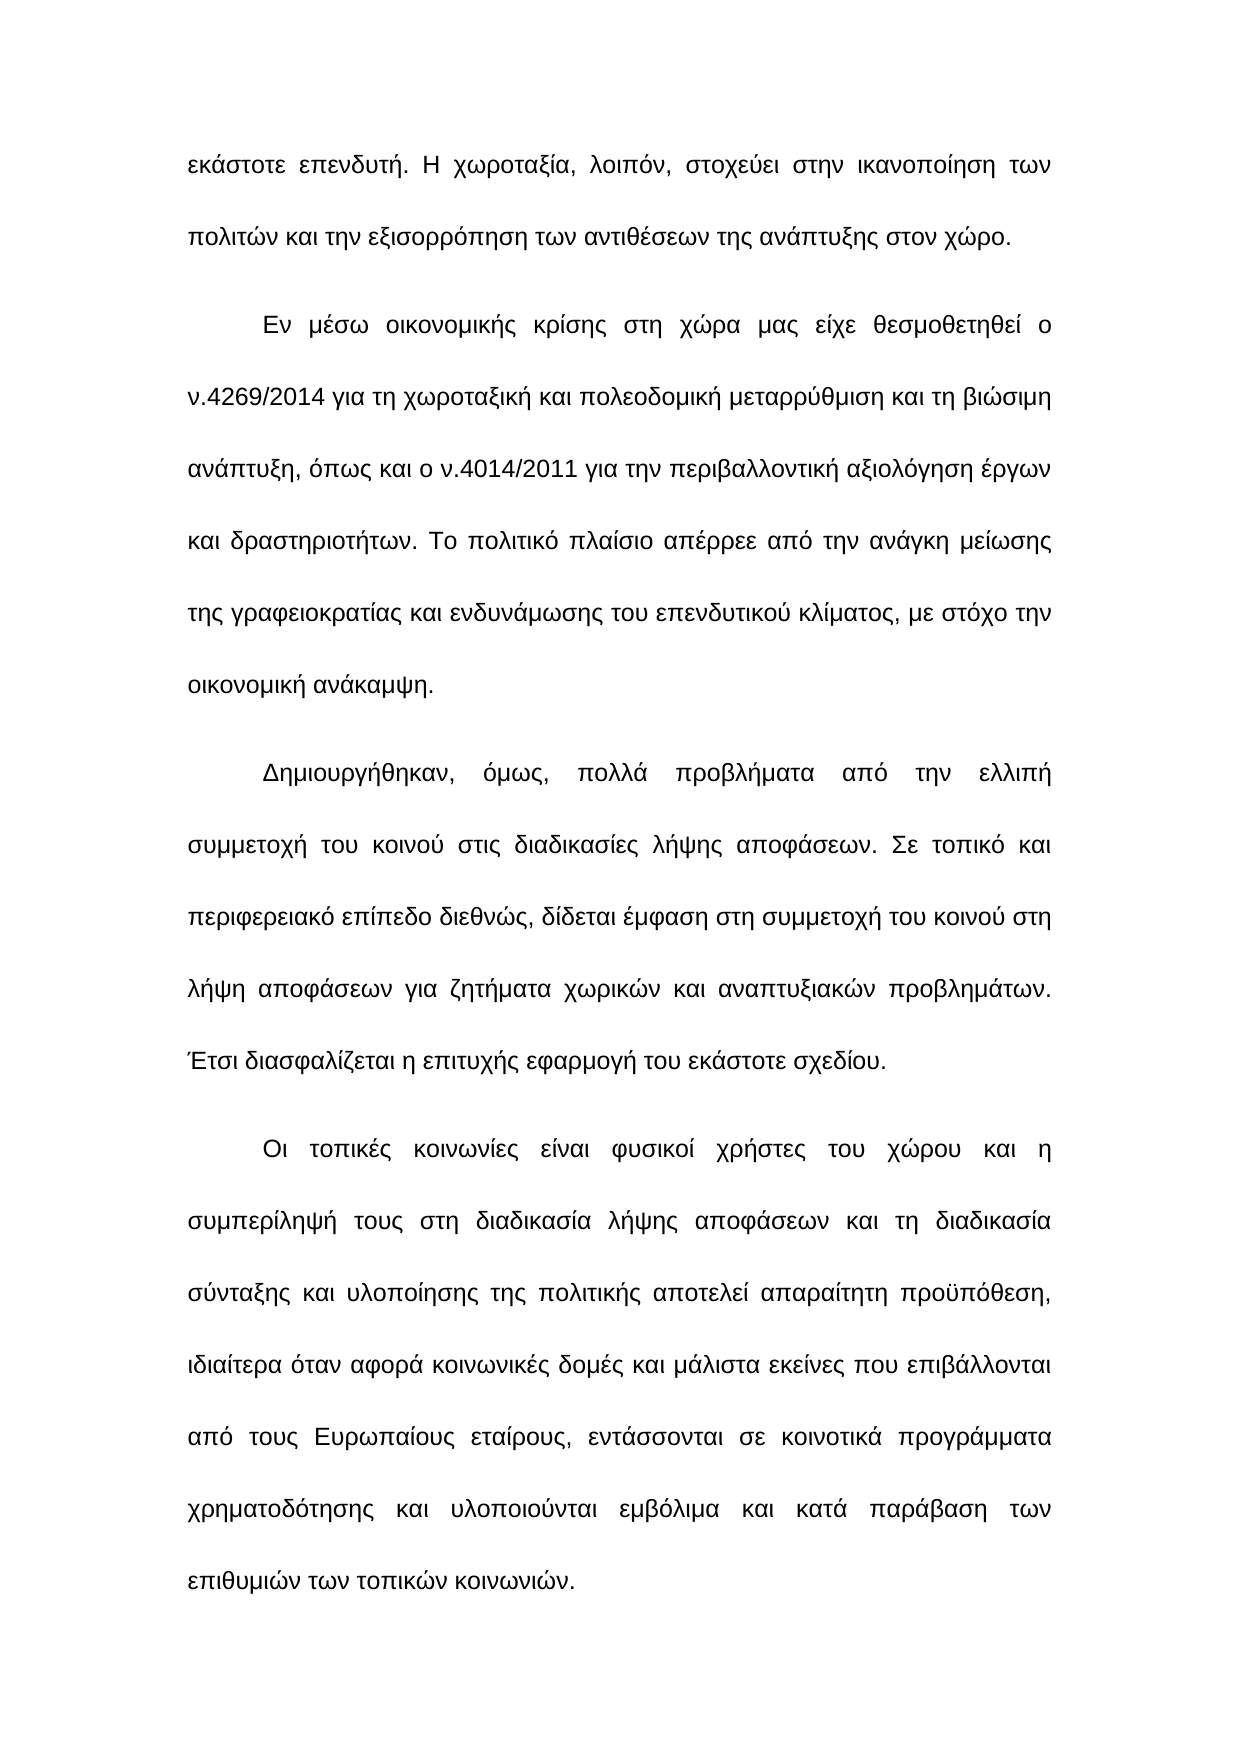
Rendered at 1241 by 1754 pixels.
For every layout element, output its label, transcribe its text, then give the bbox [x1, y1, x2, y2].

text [187, 150, 1053, 251]
text Εν μέσω οικονομικής κρίσης στη χώρα μας είχε θεσμοθετηθεί ο ν.4269/2014 για τη χωροταξική και πολεοδομική μεταρρύθμιση και τη βιώσιμη ανάπτυξη, όπως και ο ν.4014/2011 για την περιβαλλοντική αξιολόγηση έργων και δραστηριοτήτων. Το πολιτικό πλαίσιο απέρρεε από την ανάγκη μείωσης της γραφειοκρατίας και ενδυνάμωσης του επενδυτικού κλίματος, με στόχο την οικονομική ανάκαμψη. [187, 310, 1053, 698]
text Δημιουργήθηκαν, όμως, πολλά προβλήματα από την ελλιπή συμμετοχή του κοινού στις διαδικασίες λήψης αποφάσεων. Σε τοπικό και περιφερειακό επίπεδο διεθνώς, δίδεται έμφαση στη συμμετοχή του κοινού στη λήψη αποφάσεων για ζητήματα χωρικών και αναπτυξιακών προβλημάτων. Έτσι διασφαλίζεται η επιτυχής εφαρμογή του εκάστοτε σχεδίου. [187, 758, 1053, 1074]
text Οι τοπικές κοινωνίες είναι φυσικοί χρήστες του χώρου και η συμπερίληψή τους στη διαδικασία λήψης αποφάσεων και τη διαδικασία σύνταξης και υλοποίησης της πολιτικής αποτελεί απαραίτητη προϋπόθεση, ιδιαίτερα όταν αφορά κοινωνικές δομές και μάλιστα εκείνες που επιβάλλονται από τους Ευρωπαίους εταίρους, εντάσσονται σε κοινοτικά προγράμματα χρηματοδότησης και υλοποιούνται εμβόλιμα και κατά παράβαση των επιθυμιών των τοπικών κοινωνιών. [187, 1134, 1053, 1594]
